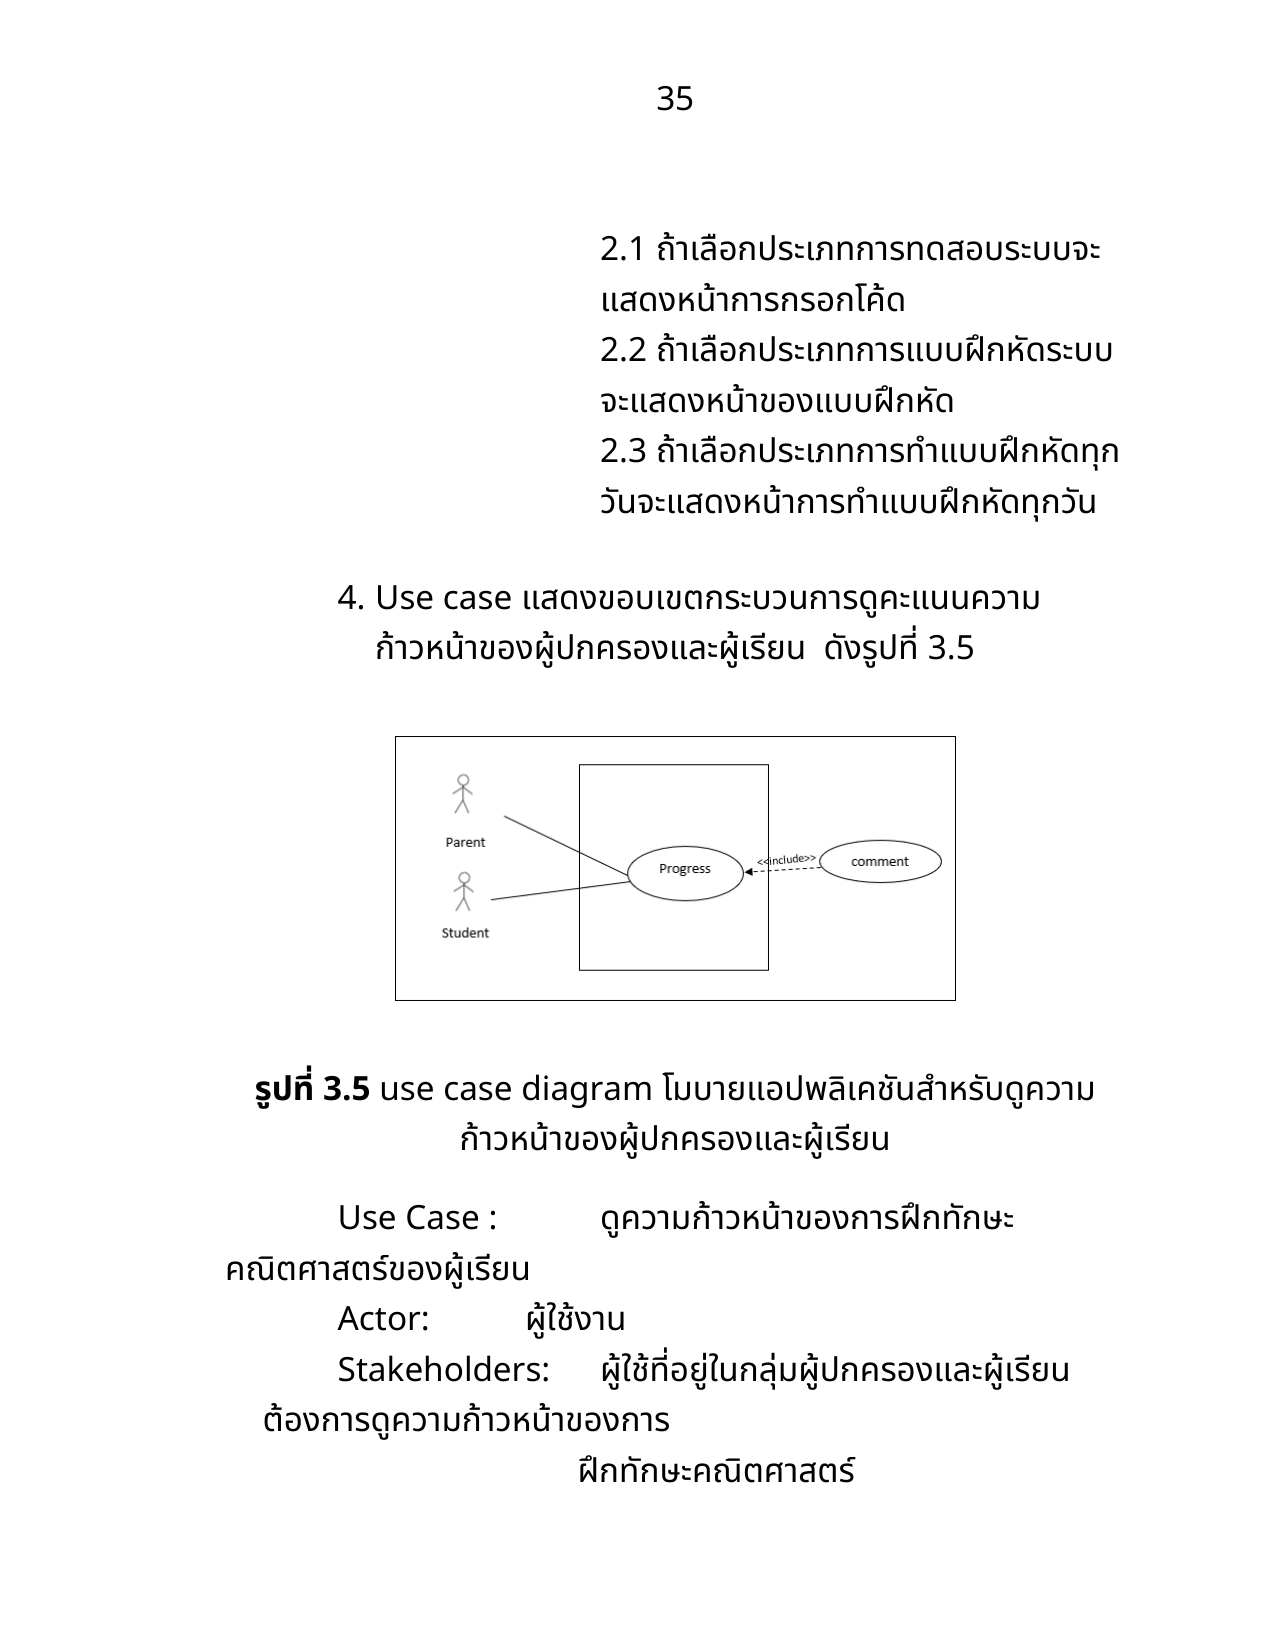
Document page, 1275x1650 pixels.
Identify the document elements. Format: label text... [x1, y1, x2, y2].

text 2.2 ถ้าเลือกประเภทการแบบฝึกหัดระบบจะแสดงหน้าของแบบฝึกหัด [600, 326, 1125, 427]
text รูปที่ 3.5 use case diagram โมบายแอปพลิเคชันสำหรับดูความก้าวหน้าของผู้ปกครองและผู้เรียน [225, 1065, 1125, 1194]
text Use Case : ดูความก้าวหน้าของการฝึกทักษะคณิตศาสตร์ของผู้เรียน [225, 1194, 1125, 1295]
text ฝึกทักษะคณิตศาสตร์ [300, 1447, 1125, 1497]
picture [393, 732, 958, 1003]
text Actor: ผู้ใช้งาน [262, 1295, 1125, 1346]
text Stakeholders: ผู้ใช้ที่อยู่ในกลุ่มผู้ปกครองและผู้เรียนต้องการดูความก้าวหน้าของการ [262, 1346, 1125, 1447]
text 2.3 ถ้าเลือกประเภทการทำแบบฝึกหัดทุกวันจะแสดงหน้าการทำแบบฝึกหัดทุกวัน [600, 427, 1125, 528]
list Use case แสดงขอบเขตกระบวนการดูคะแนนความก้าวหน้าของผู้ปกครองและผู้เรียน ดังรูปที่ 3.5 [337, 573, 1125, 675]
text 2.1 ถ้าเลือกประเภทการทดสอบระบบจะแสดงหน้าการกรอกโค้ด [600, 225, 1125, 326]
